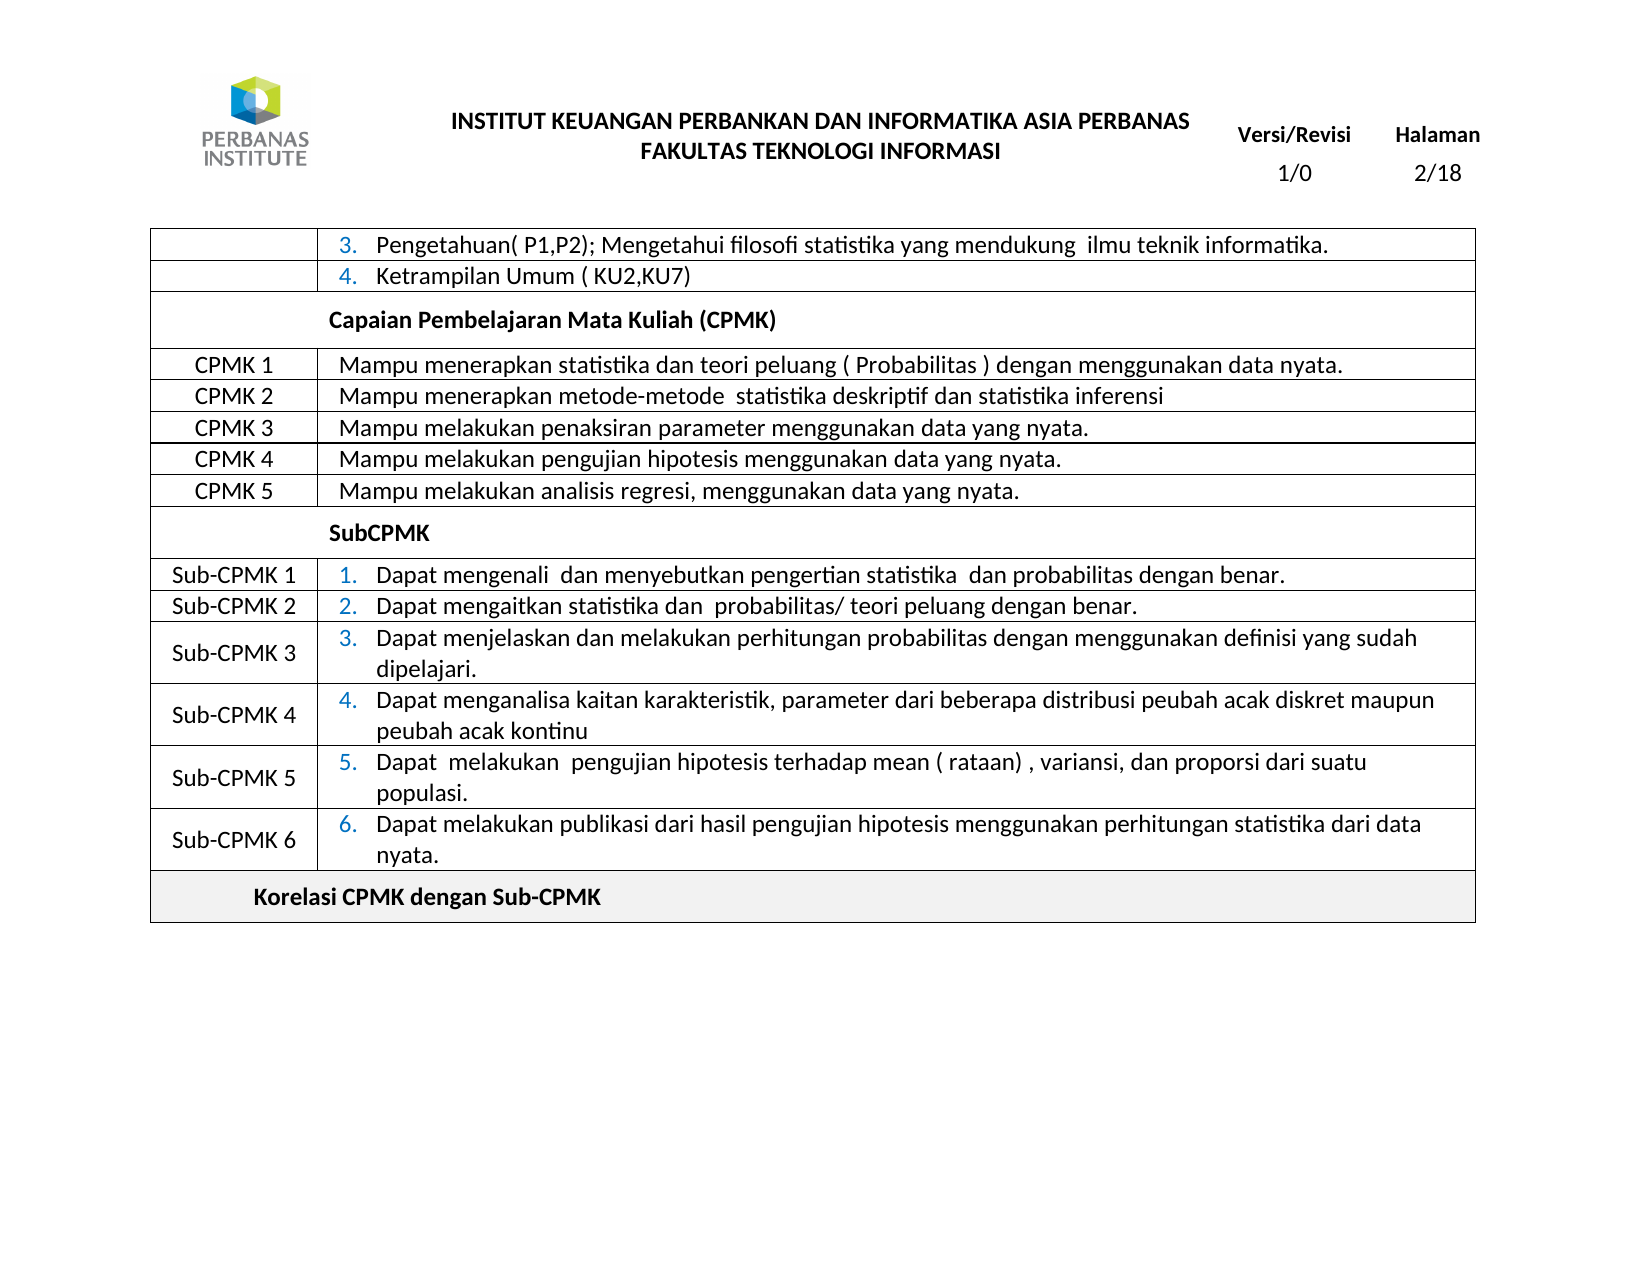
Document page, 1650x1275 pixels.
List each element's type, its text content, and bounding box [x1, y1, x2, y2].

table_cell Dapat mengenali dan menyebutkan pengertian statistika dan probabilitas dengan benar. [318, 559, 1475, 590]
table_cell [151, 871, 242, 922]
table_cell Dapat melakukan pengujian hipotesis terhadap mean ( rataan) , variansi, dan proporsi dari suatu populasi. [318, 746, 1475, 807]
table_cell Capaian Pembelajaran Mata Kuliah (CPMK) [318, 292, 1475, 348]
table_cell Dapat mengaitkan statistika dan probabilitas/ teori peluang dengan benar. [318, 591, 1475, 621]
table_cell Mampu menerapkan metode-metode statistika deskriptif dan statistika inferensi [318, 380, 1475, 411]
table_cell [151, 261, 317, 291]
table_cell Sub-CPMK 1 [151, 559, 317, 590]
table_cell Mampu melakukan penaksiran parameter menggunakan data yang nyata. [318, 412, 1475, 442]
table_cell Sub-CPMK 2 [151, 591, 317, 621]
table_cell Mampu melakukan analisis regresi, menggunakan data yang nyata. [318, 475, 1475, 506]
table_cell CPMK 3 [151, 412, 317, 442]
table_cell SubCPMK [318, 507, 1475, 558]
table_cell Ketrampilan Umum ( KU2,KU7) [318, 261, 1475, 291]
table_cell Sub-CPMK 5 [151, 746, 317, 807]
table_cell Dapat menganalisa kaitan karakteristik, parameter dari beberapa distribusi peubah acak diskret maupun peubah acak kontinu [318, 684, 1475, 745]
table_cell Mampu melakukan pengujian hipotesis menggunakan data yang nyata. [318, 444, 1475, 474]
table_cell Sub-CPMK 3 [151, 622, 317, 683]
table_cell CPMK 5 [151, 475, 317, 506]
table_cell CPMK 4 [151, 444, 317, 474]
table_cell Pengetahuan( P1,P2); Mengetahui filosofi statistika yang mendukung ilmu teknik informatika. [318, 229, 1475, 259]
table_cell CPMK 1 [151, 349, 317, 379]
table_cell Mampu menerapkan statistika dan teori peluang ( Probabilitas ) dengan menggunakan data nyata. [318, 349, 1475, 379]
table_cell Dapat menjelaskan dan melakukan perhitungan probabilitas dengan menggunakan definisi yang sudah dipelajari. [318, 622, 1475, 683]
table_cell Sub-CPMK 4 [151, 684, 317, 745]
table_cell [151, 229, 317, 259]
table_cell Sub-CPMK 6 [151, 809, 317, 869]
table_cell Dapat melakukan publikasi dari hasil pengujian hipotesis menggunakan perhitungan statistika dari data nyata. [318, 809, 1475, 869]
table_cell [151, 507, 318, 558]
table_cell Korelasi CPMK dengan Sub-CPMK [242, 871, 1475, 922]
table_cell [151, 292, 318, 348]
picture [200, 73, 311, 169]
table_cell CPMK 2 [151, 380, 317, 411]
